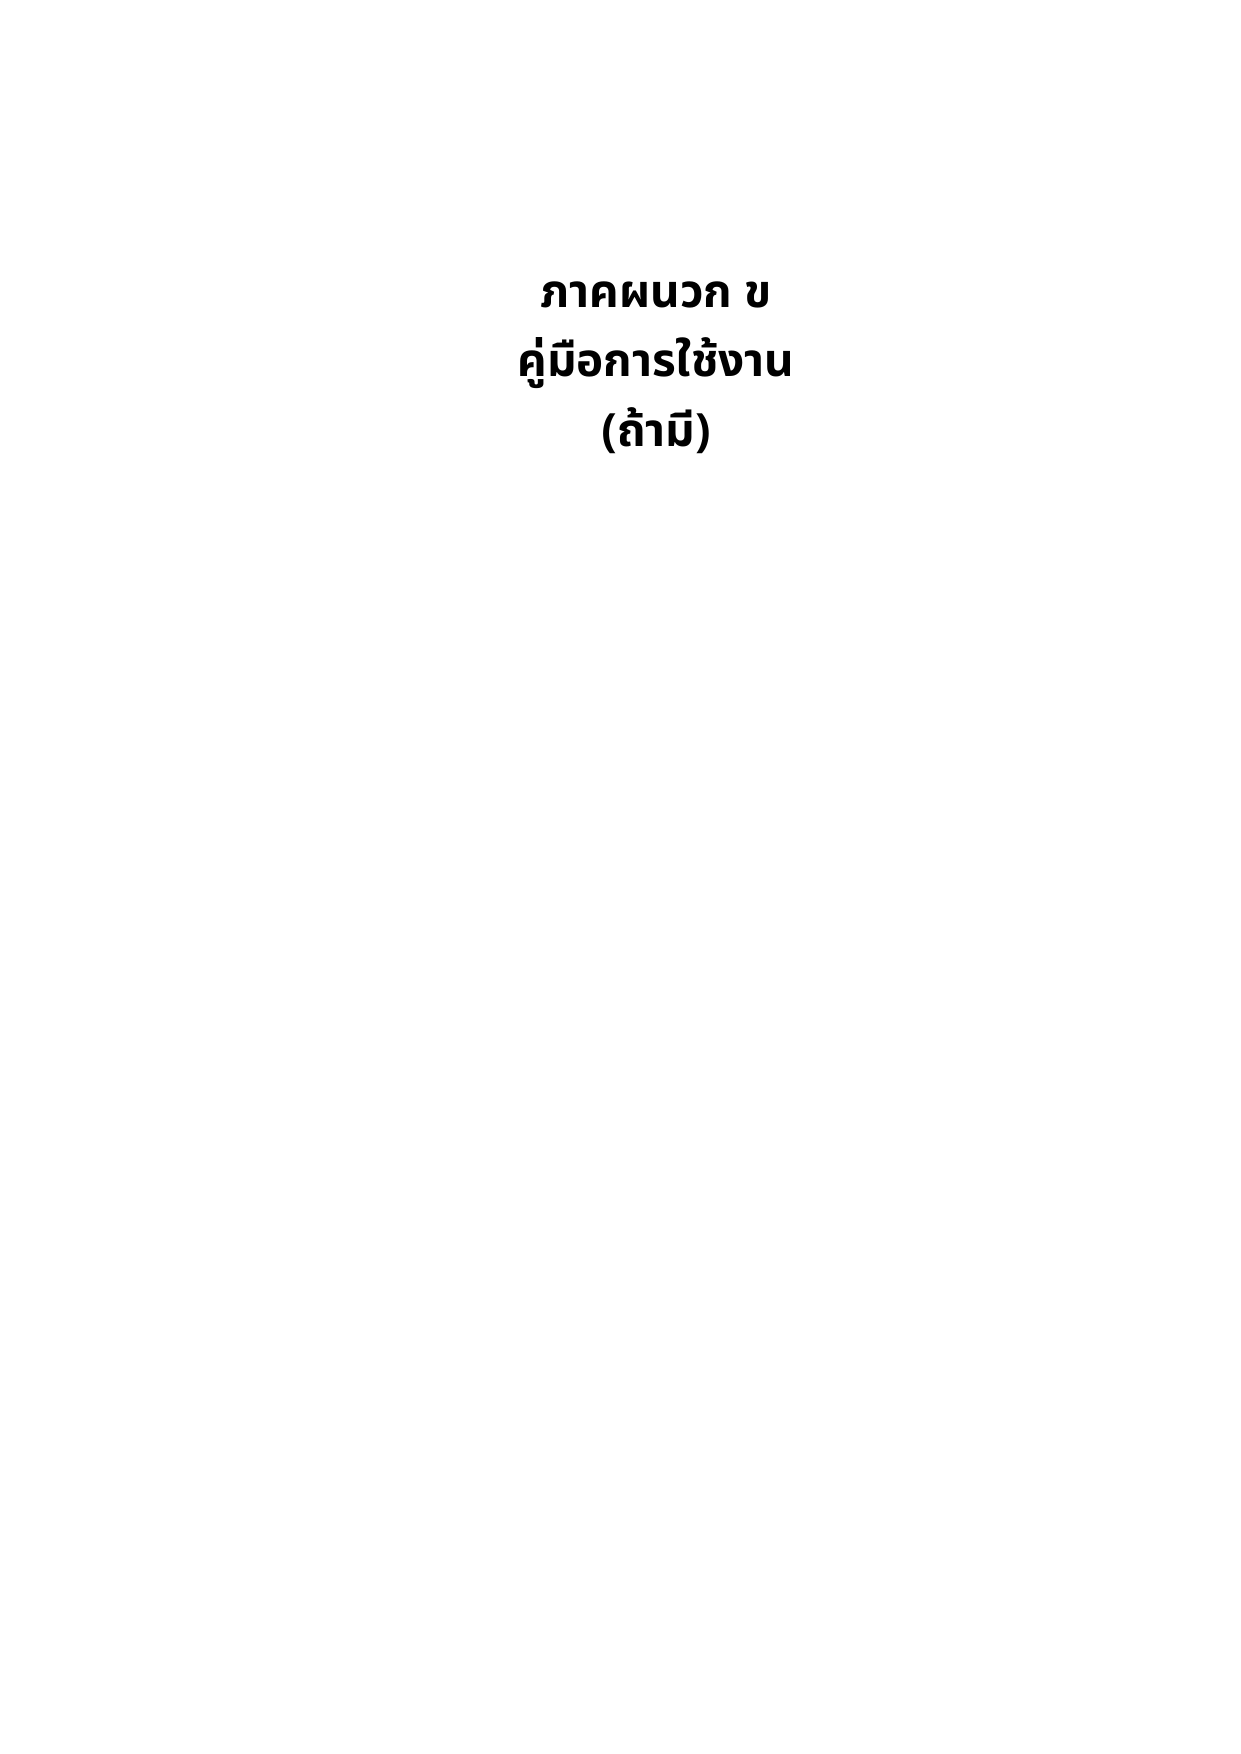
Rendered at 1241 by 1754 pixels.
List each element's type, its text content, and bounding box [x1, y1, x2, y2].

text ภาคผนวก ข คู่มือการใช้งาน (ถ้ามี) [221, 259, 1090, 467]
